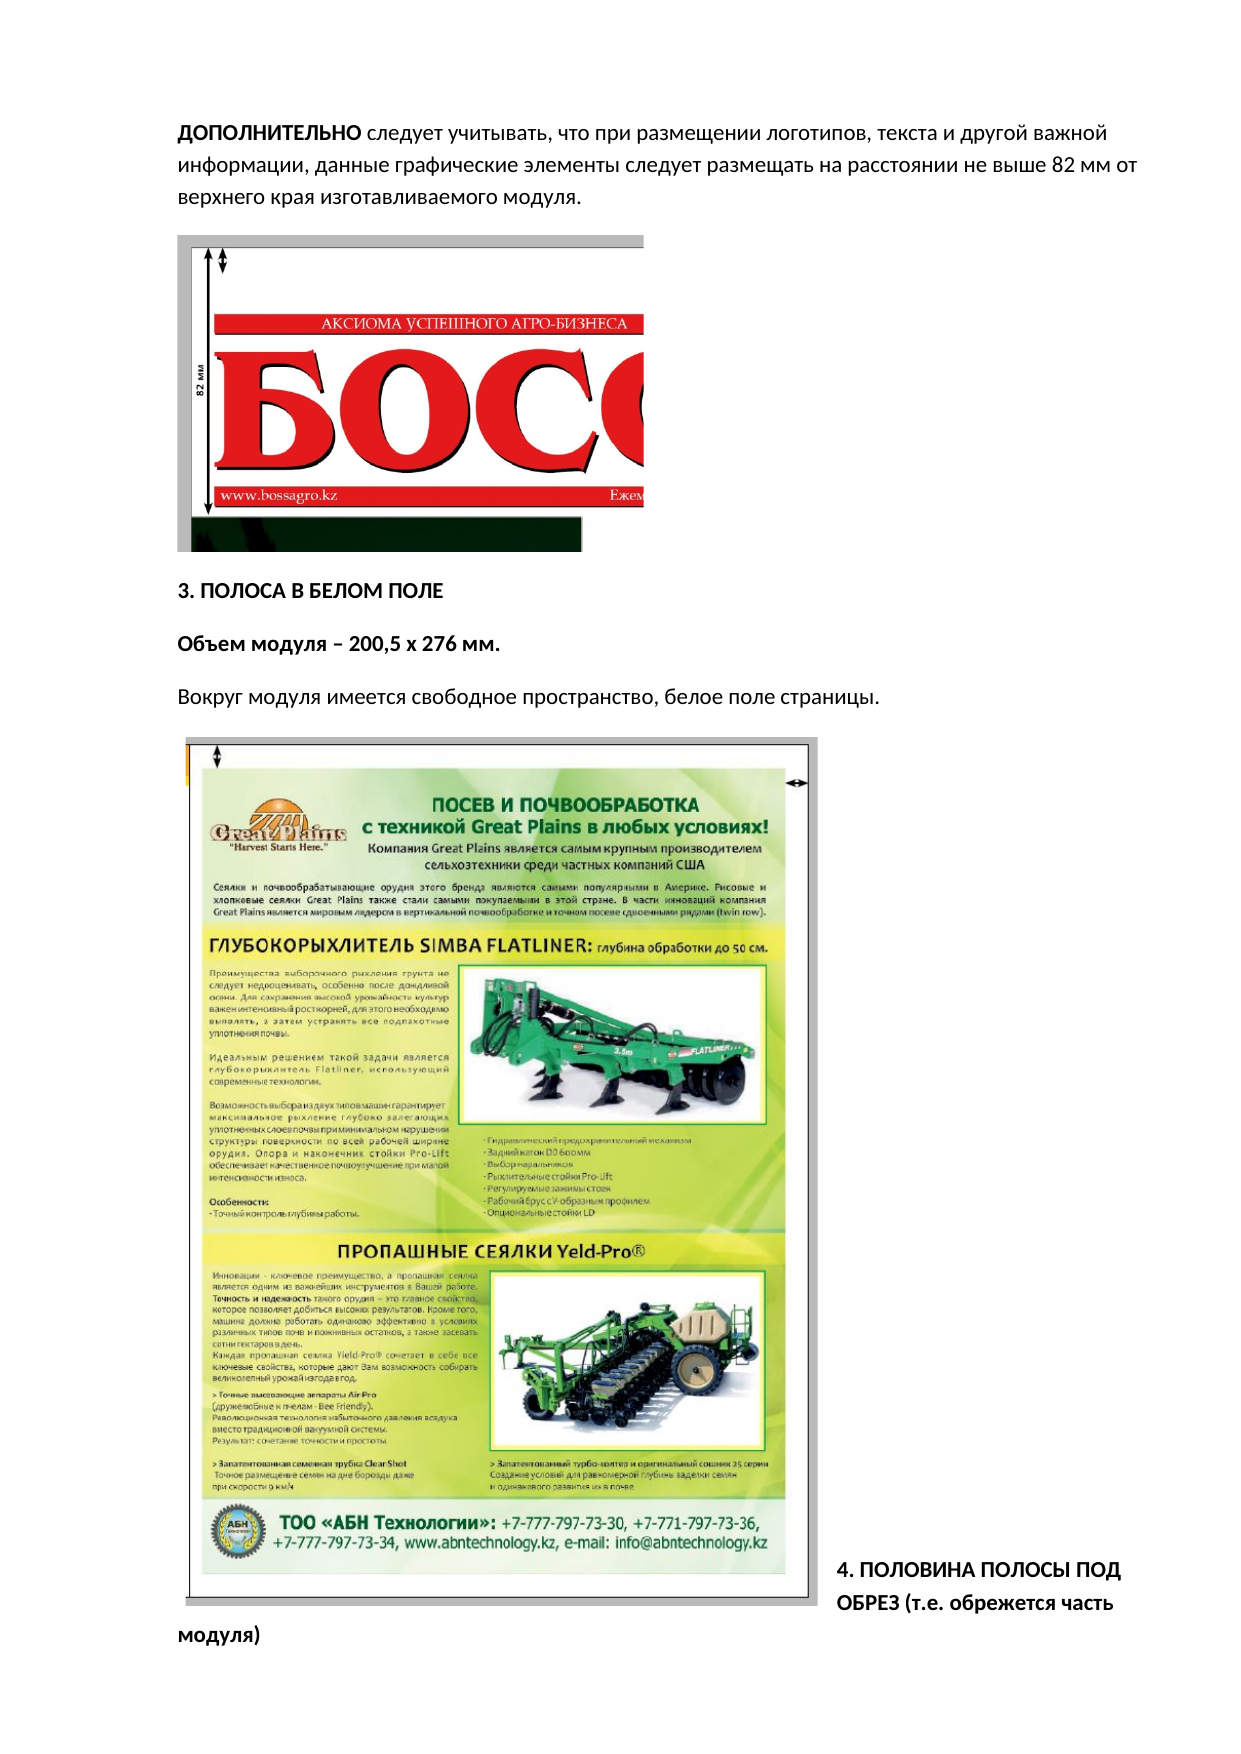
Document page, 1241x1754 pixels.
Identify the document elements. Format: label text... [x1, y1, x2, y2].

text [177, 118, 1152, 211]
text Вокруг модуля имеется свободное пространство, белое поле страницы. [177, 682, 1152, 710]
text 3. ПОЛОСА В БЕЛОМ ПОЛЕ [177, 576, 1152, 604]
text 4. ПОЛОВИНА ПОЛОСЫ ПОД ОБРЕЗ (т.е. обрежется часть модуля) [177, 1556, 1152, 1648]
picture [185, 737, 818, 1606]
picture [177, 235, 644, 552]
text Объем модуля – 200,5 х 276 мм. [177, 629, 1152, 657]
